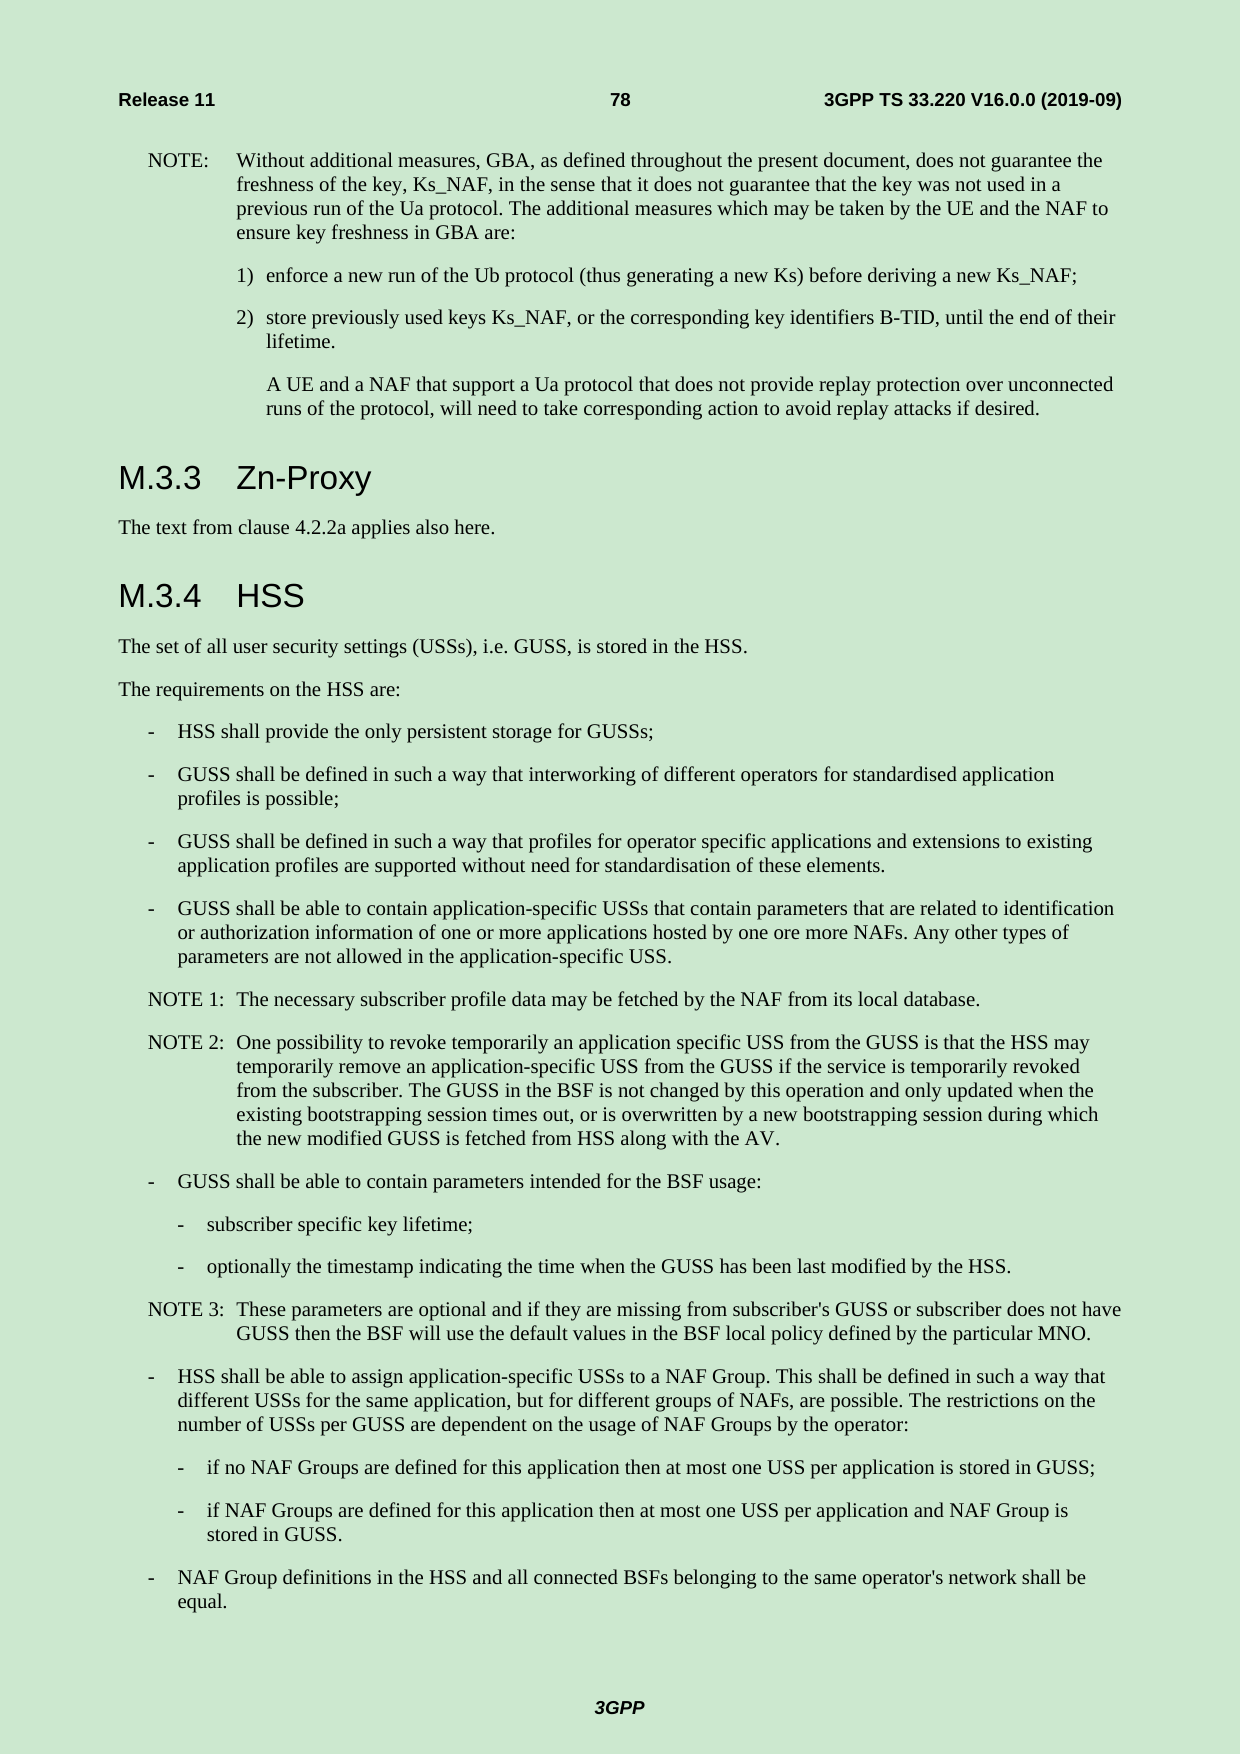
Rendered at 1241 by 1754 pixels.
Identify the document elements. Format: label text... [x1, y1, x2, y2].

subtitle M.3.4 HSS [118, 577, 1122, 615]
text The text from clause 4.2.2a applies also here. [118, 515, 1122, 539]
text - GUSS shall be defined in such a way that interworking of different operators for standardised application profiles is possible; [148, 762, 1122, 810]
text - HSS shall provide the only persistent storage for GUSSs; [148, 719, 1122, 743]
text NOTE 2: One possibility to revoke temporarily an application specific USS from the GUSS is that the HSS may temporarily remove an application-specific USS from the GUSS if the service is temporarily revoked from the subscriber. The GUSS in the BSF is not changed by this operation and only updated when the existing bootstrapping session times out, or is overwritten by a new bootstrapping session during which the new modified GUSS is fetched from HSS along with the AV. [148, 1030, 1122, 1150]
text NOTE: Without additional measures, GBA, as defined throughout the present document, does not guarantee the freshness of the key, Ks_NAF, in the sense that it does not guarantee that the key was not used in a previous run of the Ua protocol. The additional measures which may be taken by the UE and the NAF to ensure key freshness in GBA are: [148, 147, 1122, 244]
text - HSS shall be able to assign application-specific USSs to a NAF Group. This shall be defined in such a way that different USSs for the same application, but for different groups of NAFs, are possible. The restrictions on the number of USSs per GUSS are dependent on the usage of NAF Groups by the operator: [148, 1364, 1122, 1436]
text 1) enforce a new run of the Ub protocol (thus generating a new Ks) before deriving a new Ks_NAF; [236, 262, 1122, 287]
text - GUSS shall be able to contain parameters intended for the BSF usage: [148, 1169, 1122, 1193]
text - subscriber specific key lifetime; [177, 1212, 1122, 1236]
text - if no NAF Groups are defined for this application then at most one USS per application is stored in GUSS; [177, 1455, 1122, 1479]
text - NAF Group definitions in the HSS and all connected BSFs belonging to the same operator's network shall be equal. [148, 1565, 1122, 1613]
text - GUSS shall be defined in such a way that profiles for operator specific applications and extensions to existing application profiles are supported without need for standardisation of these elements. [148, 829, 1122, 877]
text NOTE 1: The necessary subscriber profile data may be fetched by the NAF from its local database. [148, 987, 1122, 1011]
text - if NAF Groups are defined for this application then at most one USS per application and NAF Group is stored in GUSS. [177, 1498, 1122, 1546]
text - optionally the timestamp indicating the time when the GUSS has been last modified by the HSS. [177, 1254, 1122, 1278]
text A UE and a NAF that support a Ua protocol that does not provide replay protection over unconnected runs of the protocol, will need to take corresponding action to avoid replay attacks if desired. [236, 372, 1122, 420]
text The requirements on the HSS are: [118, 677, 1122, 701]
text The set of all user security settings (USSs), i.e. GUSS, is stored in the HSS. [118, 634, 1122, 658]
text 2) store previously used keys Ks_NAF, or the corresponding key identifiers B-TID, until the end of their lifetime. [236, 305, 1122, 353]
text NOTE 3: These parameters are optional and if they are missing from subscriber's GUSS or subscriber does not have GUSS then the BSF will use the default values in the BSF local policy defined by the particular MNO. [148, 1297, 1122, 1345]
text - GUSS shall be able to contain application-specific USSs that contain parameters that are related to identification or authorization information of one or more applications hosted by one ore more NAFs. Any other types of parameters are not allowed in the application-specific USS. [148, 896, 1122, 968]
subtitle M.3.3 Zn-Proxy [118, 458, 1122, 496]
